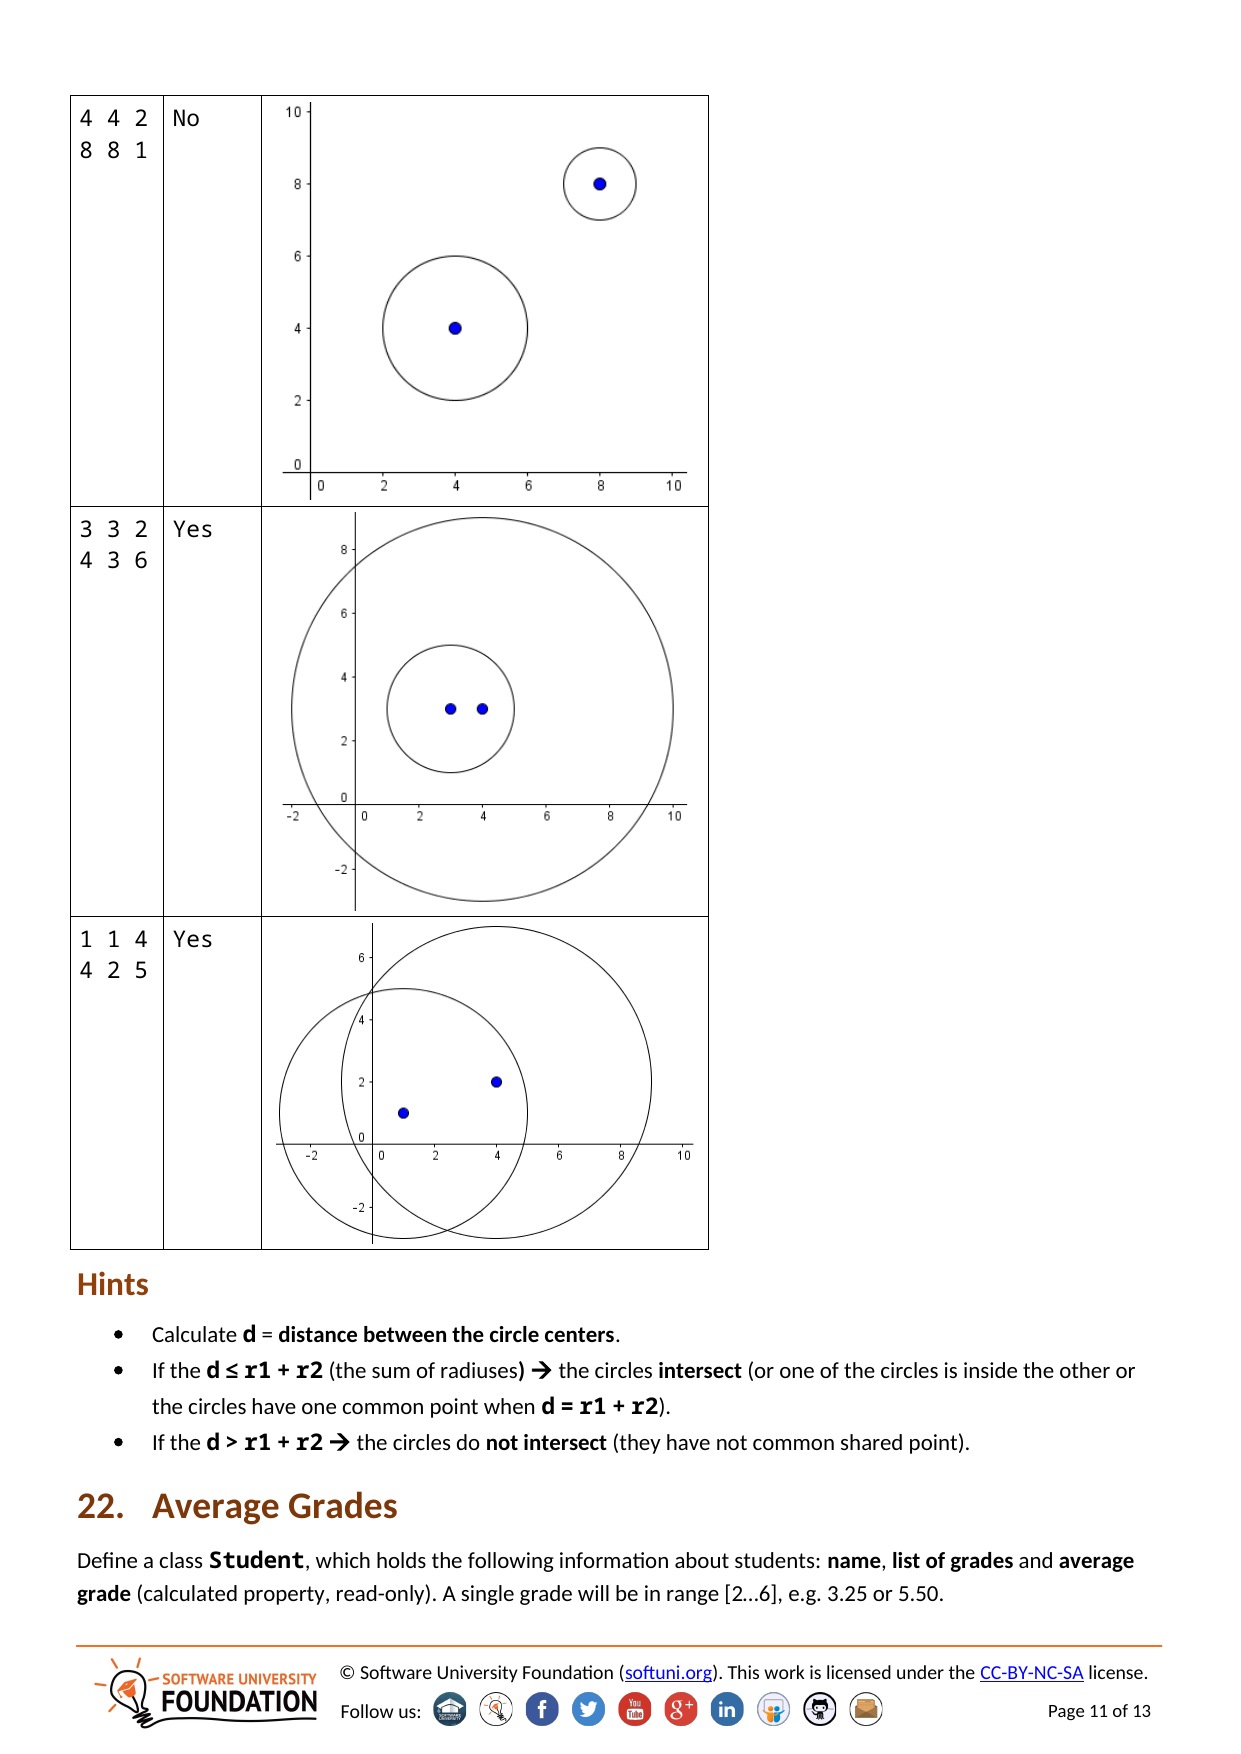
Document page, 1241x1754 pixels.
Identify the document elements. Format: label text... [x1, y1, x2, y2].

picture [276, 923, 694, 1244]
list Calculate d = distance between the circle centers. [114, 1318, 1163, 1349]
subtitle Average Grades [77, 1482, 1163, 1528]
list If the d ≤ r1 + r2 (the sum of radiuses) the circles intersect (or one of the circles is inside the other or the circles have one common point when d = r1 + r2). [114, 1354, 1163, 1421]
picture [664, 1692, 698, 1726]
picture [282, 102, 688, 500]
table_cell [262, 96, 708, 506]
table_cell Yes [164, 507, 261, 916]
picture [757, 1692, 790, 1726]
picture [93, 1656, 317, 1729]
picture [433, 1692, 467, 1726]
table_cell 4 4 2 8 8 1 [71, 96, 163, 506]
table_cell [262, 507, 708, 916]
picture [282, 512, 688, 911]
picture [479, 1692, 513, 1726]
picture [525, 1692, 559, 1726]
list If the d > r1 + r2 the circles do not intersect (they have not common shared point). [114, 1426, 1163, 1457]
text Define a class Student, which holds the following information about students: name, list of grades and average grade (calculated property, read-only). A single grade will be in range [2…6], e.g. 3.25 or 5.50. [77, 1543, 1163, 1607]
picture [618, 1692, 652, 1726]
subtitle Hints [77, 1263, 1163, 1303]
table_cell [262, 917, 708, 1249]
picture [710, 1692, 744, 1726]
picture [803, 1692, 837, 1726]
table_cell No [164, 96, 261, 506]
picture [572, 1692, 605, 1726]
table_cell Yes [164, 917, 261, 1249]
table_cell 1 1 4 4 2 5 [71, 917, 163, 1249]
table_cell 3 3 2 4 3 6 [71, 507, 163, 916]
picture [849, 1692, 883, 1726]
